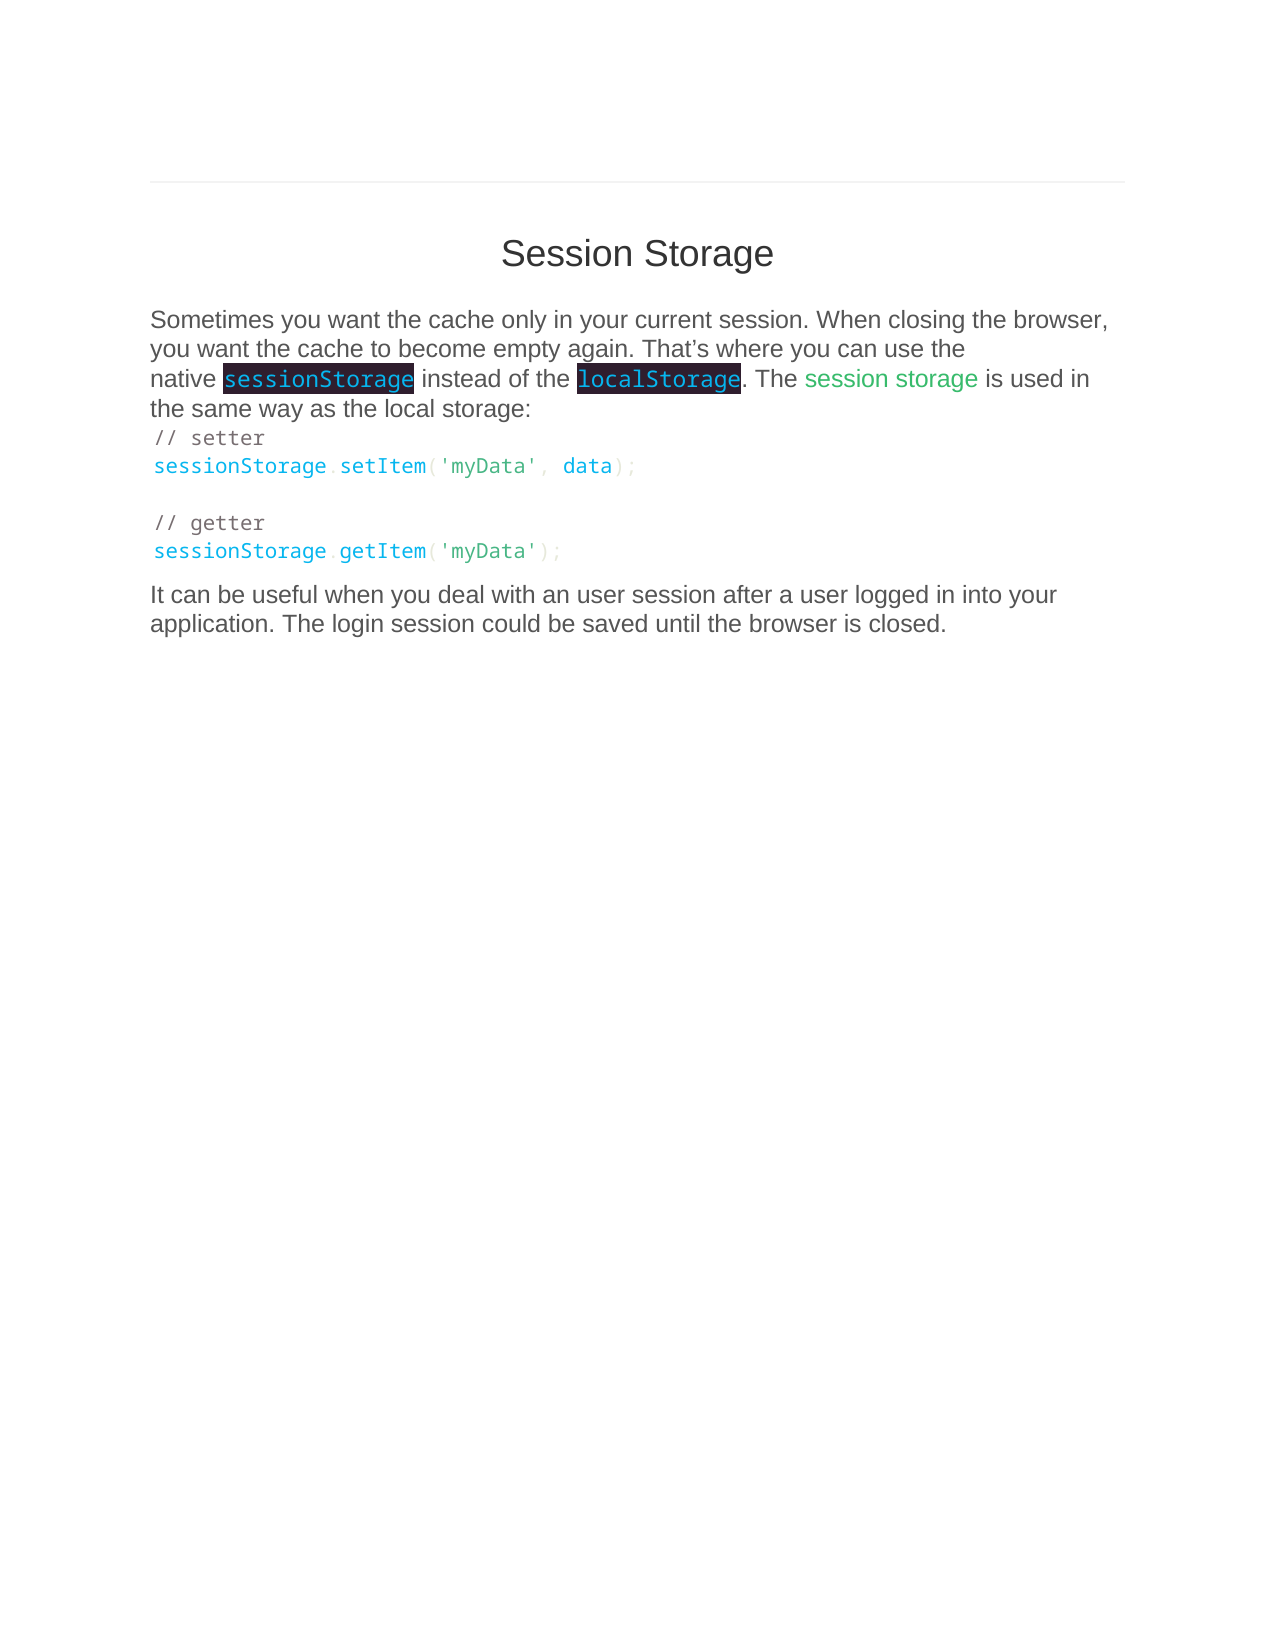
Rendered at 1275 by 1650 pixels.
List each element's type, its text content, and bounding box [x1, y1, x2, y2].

text sessionStorage.setItem('myData', data); [153, 451, 1122, 479]
text Session Storage [150, 183, 1125, 274]
text It can be useful when you deal with an user session after a user logged in into your application. The login session could be saved until the browser is closed. [150, 580, 1125, 638]
text Sometimes you want the cache only in your current session. When closing the browser, you want the cache to become empty again. That’s where you can use the native sessionStorage instead of the localStorage. The session storage is used in the same way as the local storage: [150, 305, 1125, 423]
text sessionStorage.getItem('myData'); [153, 536, 1122, 565]
text // setter [153, 423, 1122, 451]
text // getter [153, 508, 1122, 536]
